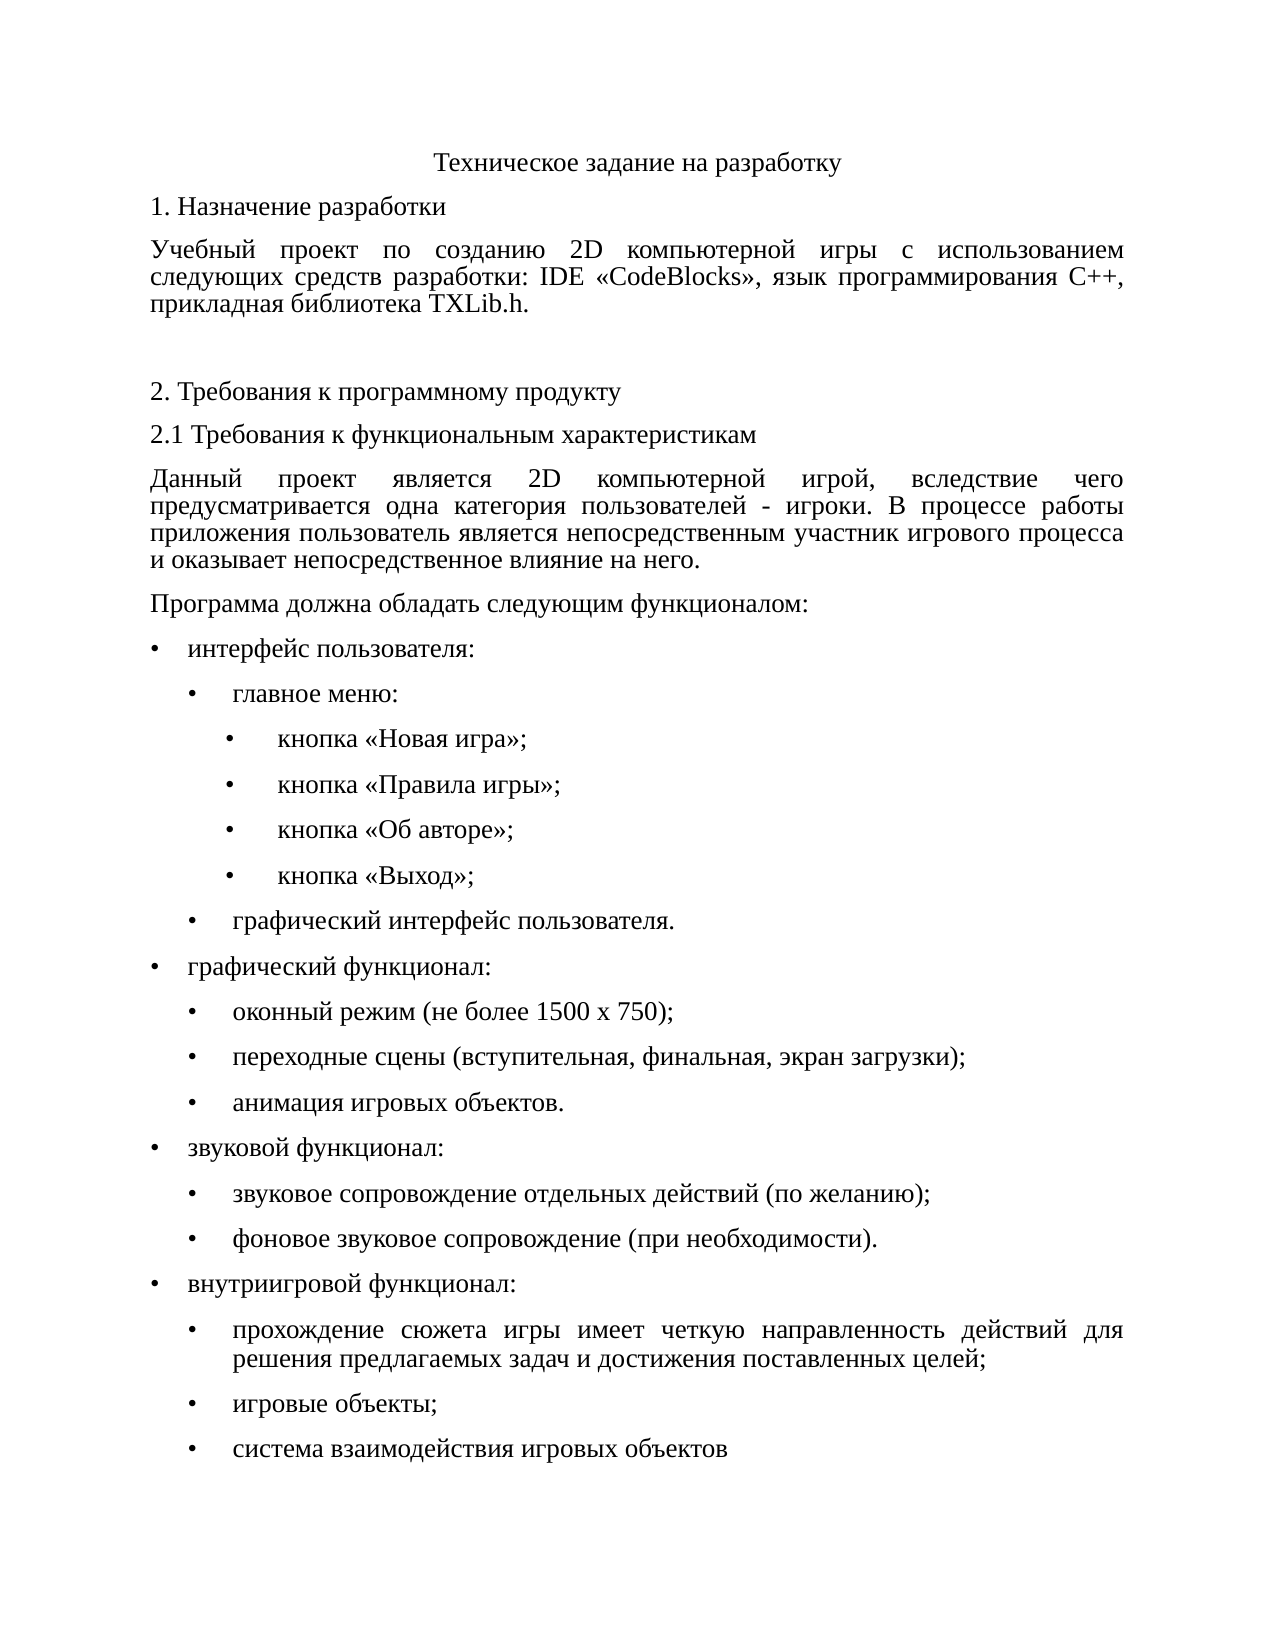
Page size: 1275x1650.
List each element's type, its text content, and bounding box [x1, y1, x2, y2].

list прохождение сюжета игры имеет четкую направленность действий для решения предлагаемых задач и достижения поставленных целей; [187, 1315, 1125, 1373]
list кнопка «Новая игра»; [225, 725, 1125, 754]
list фоновое звуковое сопровождение (при необходимости). [187, 1224, 1125, 1253]
text Программа должна обладать следующим функционалом: [150, 590, 1125, 617]
text Учебный проект по созданию 2D компьютерной игры с использованием следующих средств разработки: IDE «CodeBlocks», язык программирования C++, прикладная библиотека TXLib.h. [150, 237, 1125, 318]
list кнопка «Выход»; [225, 861, 1125, 890]
text 2. Требования к программному продукту [150, 378, 1125, 406]
list графический функционал: [150, 952, 1125, 981]
list звуковое сопровождение отдельных действий (по желанию); [187, 1179, 1125, 1208]
list анимация игровых объектов. [187, 1088, 1125, 1117]
text 2.1 Требования к функциональным характеристикам [150, 422, 1125, 449]
list кнопка «Правила игры»; [225, 770, 1125, 799]
list звуковой функционал: [150, 1134, 1125, 1162]
list интерфейс пользователя: [150, 634, 1125, 663]
list переходные сцены (вступительная, финальная, экран загрузки); [187, 1043, 1125, 1072]
list кнопка «Об авторе»; [225, 816, 1125, 844]
list оконный режим (не более 1500 х 750); [187, 997, 1125, 1026]
list система взаимодействия игровых объектов [187, 1435, 1125, 1464]
list игровые объекты; [187, 1389, 1125, 1418]
list графический интерфейс пользователя. [187, 907, 1125, 935]
text Техническое задание на разработку [150, 150, 1125, 177]
list главное меню: [187, 679, 1125, 708]
text 1. Назначение разработки [150, 194, 1125, 221]
text Данный проект является 2D компьютерной игрой, вследствие чего предусматривается одна категория пользователей - игроки. В процессе работы приложения пользователь является непосредственным участник игрового процесса и оказывает непосредственное влияние на него. [150, 466, 1125, 574]
list внутриигровой функционал: [150, 1270, 1125, 1299]
